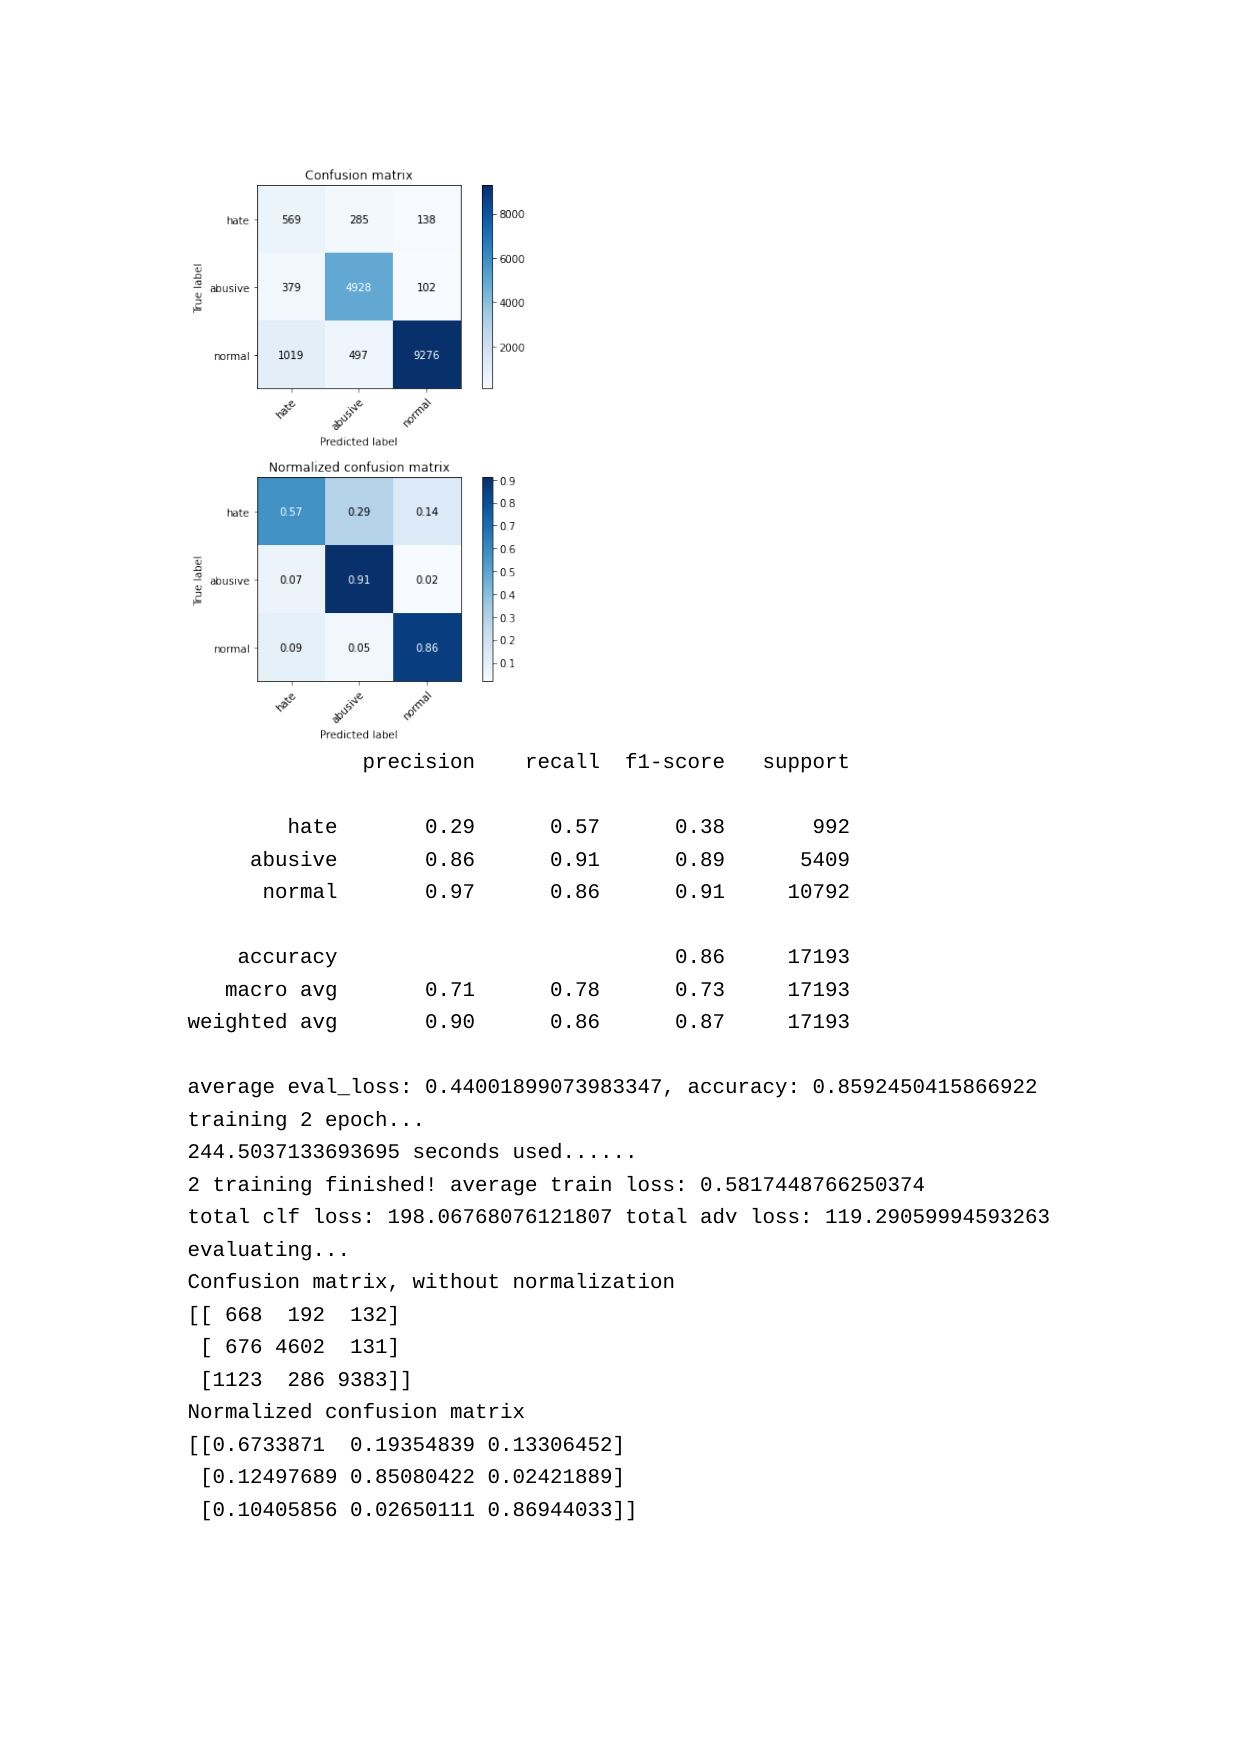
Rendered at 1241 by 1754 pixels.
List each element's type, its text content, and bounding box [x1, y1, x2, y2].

picture [187, 162, 533, 454]
text normal 0.97 0.86 0.91 10792 [187, 877, 1053, 909]
picture [187, 455, 523, 747]
text training 2 epoch... [187, 1104, 1053, 1137]
text [0.10405856 0.02650111 0.86944033]] [187, 1494, 1053, 1527]
text Normalized confusion matrix [187, 1397, 1053, 1429]
text hate 0.29 0.57 0.38 992 [187, 812, 1053, 844]
text weighted avg 0.90 0.86 0.87 17193 [187, 1007, 1053, 1039]
text precision recall f1-score support [187, 747, 1053, 779]
text accuracy 0.86 17193 [187, 942, 1053, 974]
text abusive 0.86 0.91 0.89 5409 [187, 844, 1053, 877]
text Confusion matrix, without normalization [187, 1267, 1053, 1299]
text [0.12497689 0.85080422 0.02421889] [187, 1462, 1053, 1494]
text [1123 286 9383]] [187, 1364, 1053, 1397]
text average eval_loss: 0.44001899073983347, accuracy: 0.8592450415866922 [187, 1072, 1053, 1104]
text [[0.6733871 0.19354839 0.13306452] [187, 1429, 1053, 1462]
text 2 training finished! average train loss: 0.5817448766250374 [187, 1169, 1053, 1202]
text 244.5037133693695 seconds used...... [187, 1137, 1053, 1169]
text total clf loss: 198.06768076121807 total adv loss: 119.29059994593263 [187, 1202, 1053, 1234]
text [ 676 4602 131] [187, 1332, 1053, 1364]
text [[ 668 192 132] [187, 1299, 1053, 1332]
text macro avg 0.71 0.78 0.73 17193 [187, 974, 1053, 1007]
text evaluating... [187, 1234, 1053, 1267]
